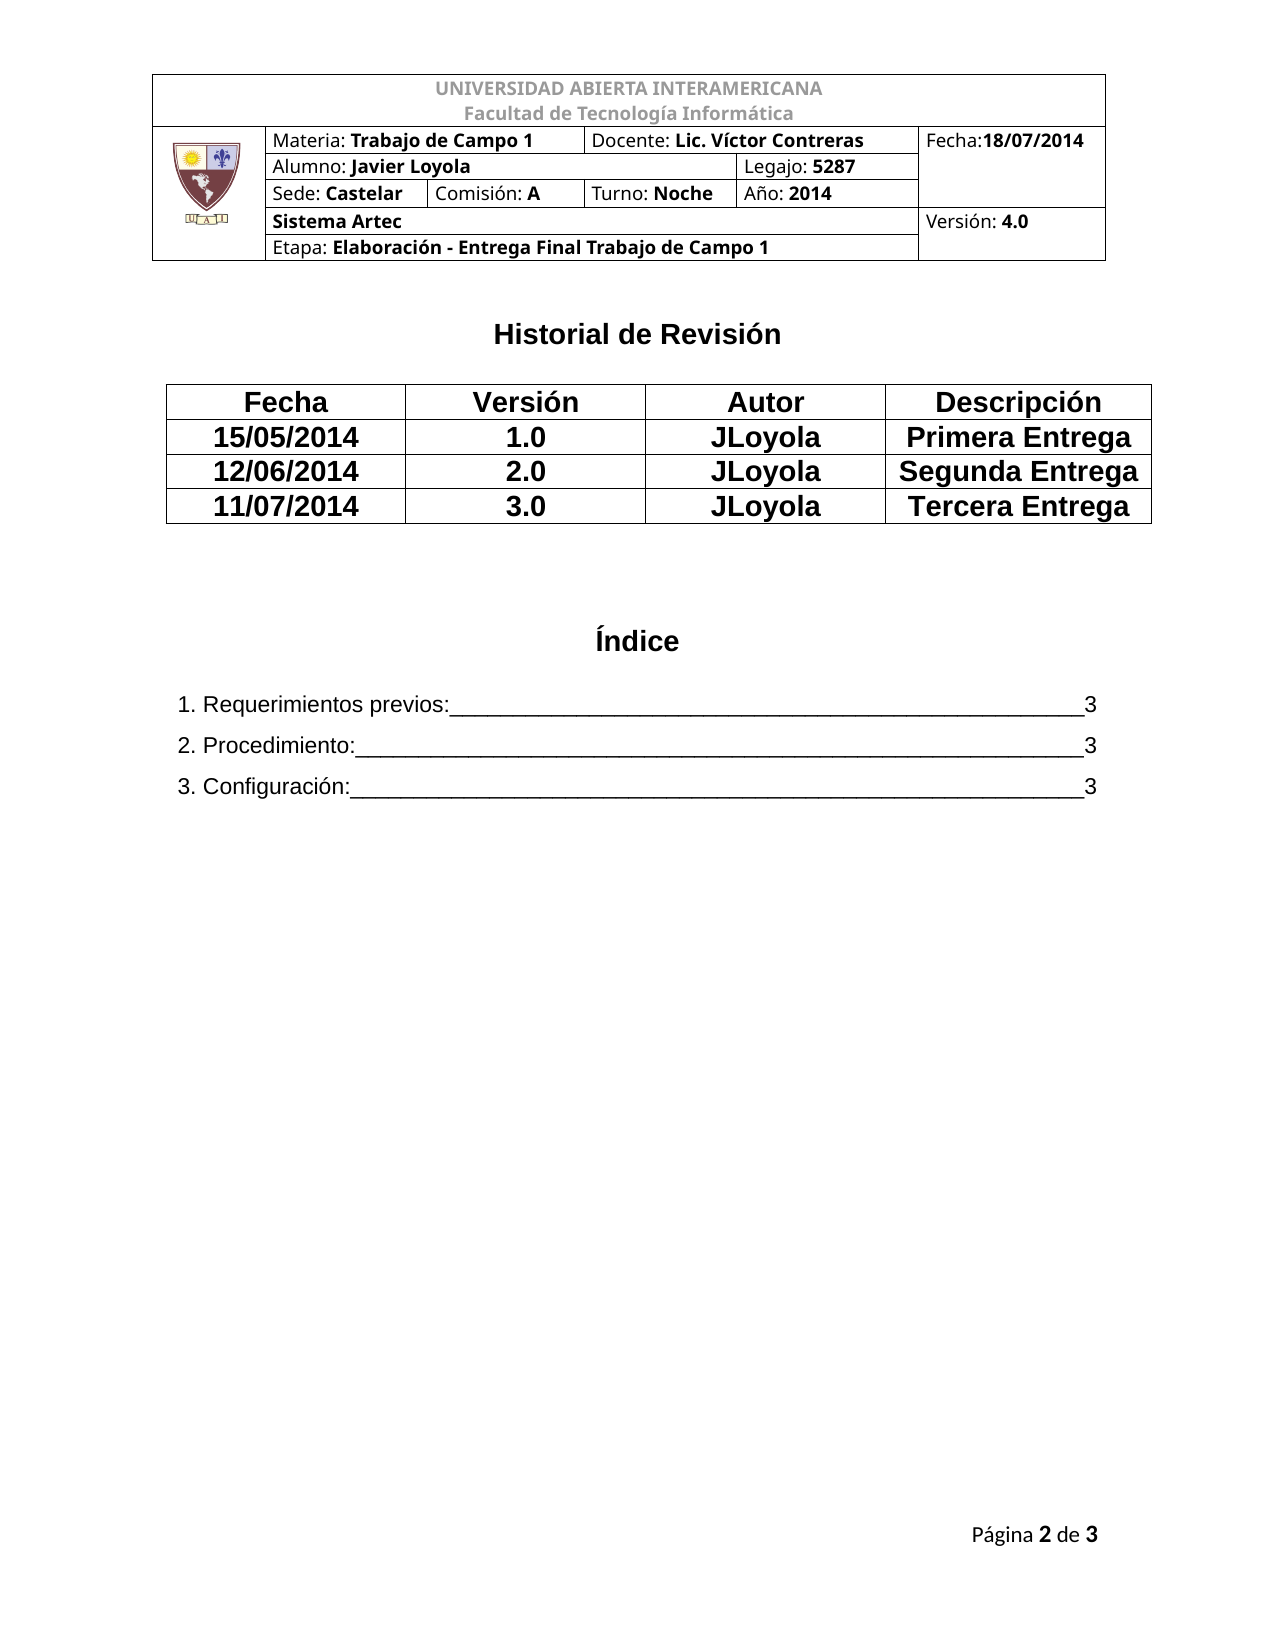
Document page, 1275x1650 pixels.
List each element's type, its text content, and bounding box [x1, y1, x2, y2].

table_cell JLoyola [646, 455, 885, 488]
table_cell Segunda Entrega [886, 455, 1151, 488]
table_cell Primera Entrega [886, 420, 1151, 453]
table_header Autor [646, 385, 885, 419]
picture [157, 136, 257, 228]
table_header Versión [406, 385, 645, 419]
text 3. Configuración: 3 [177, 773, 1098, 799]
table_header Descripción [886, 385, 1151, 419]
table_cell 2.0 [406, 455, 645, 488]
table_cell 11/07/2014 [167, 489, 405, 523]
table_cell 3.0 [406, 489, 645, 523]
text 1. Requerimientos previos: 3 [177, 691, 1098, 718]
table_cell 1.0 [406, 420, 645, 453]
text 2. Procedimiento: 3 [177, 732, 1098, 758]
text Historial de Revisión [177, 317, 1098, 351]
text Índice [177, 624, 1098, 658]
table_cell 12/06/2014 [167, 455, 405, 488]
table_header Fecha [167, 385, 405, 419]
table_cell 15/05/2014 [167, 420, 405, 453]
table_cell JLoyola [646, 420, 885, 453]
table_cell Tercera Entrega [886, 489, 1151, 523]
table_cell JLoyola [646, 489, 885, 523]
